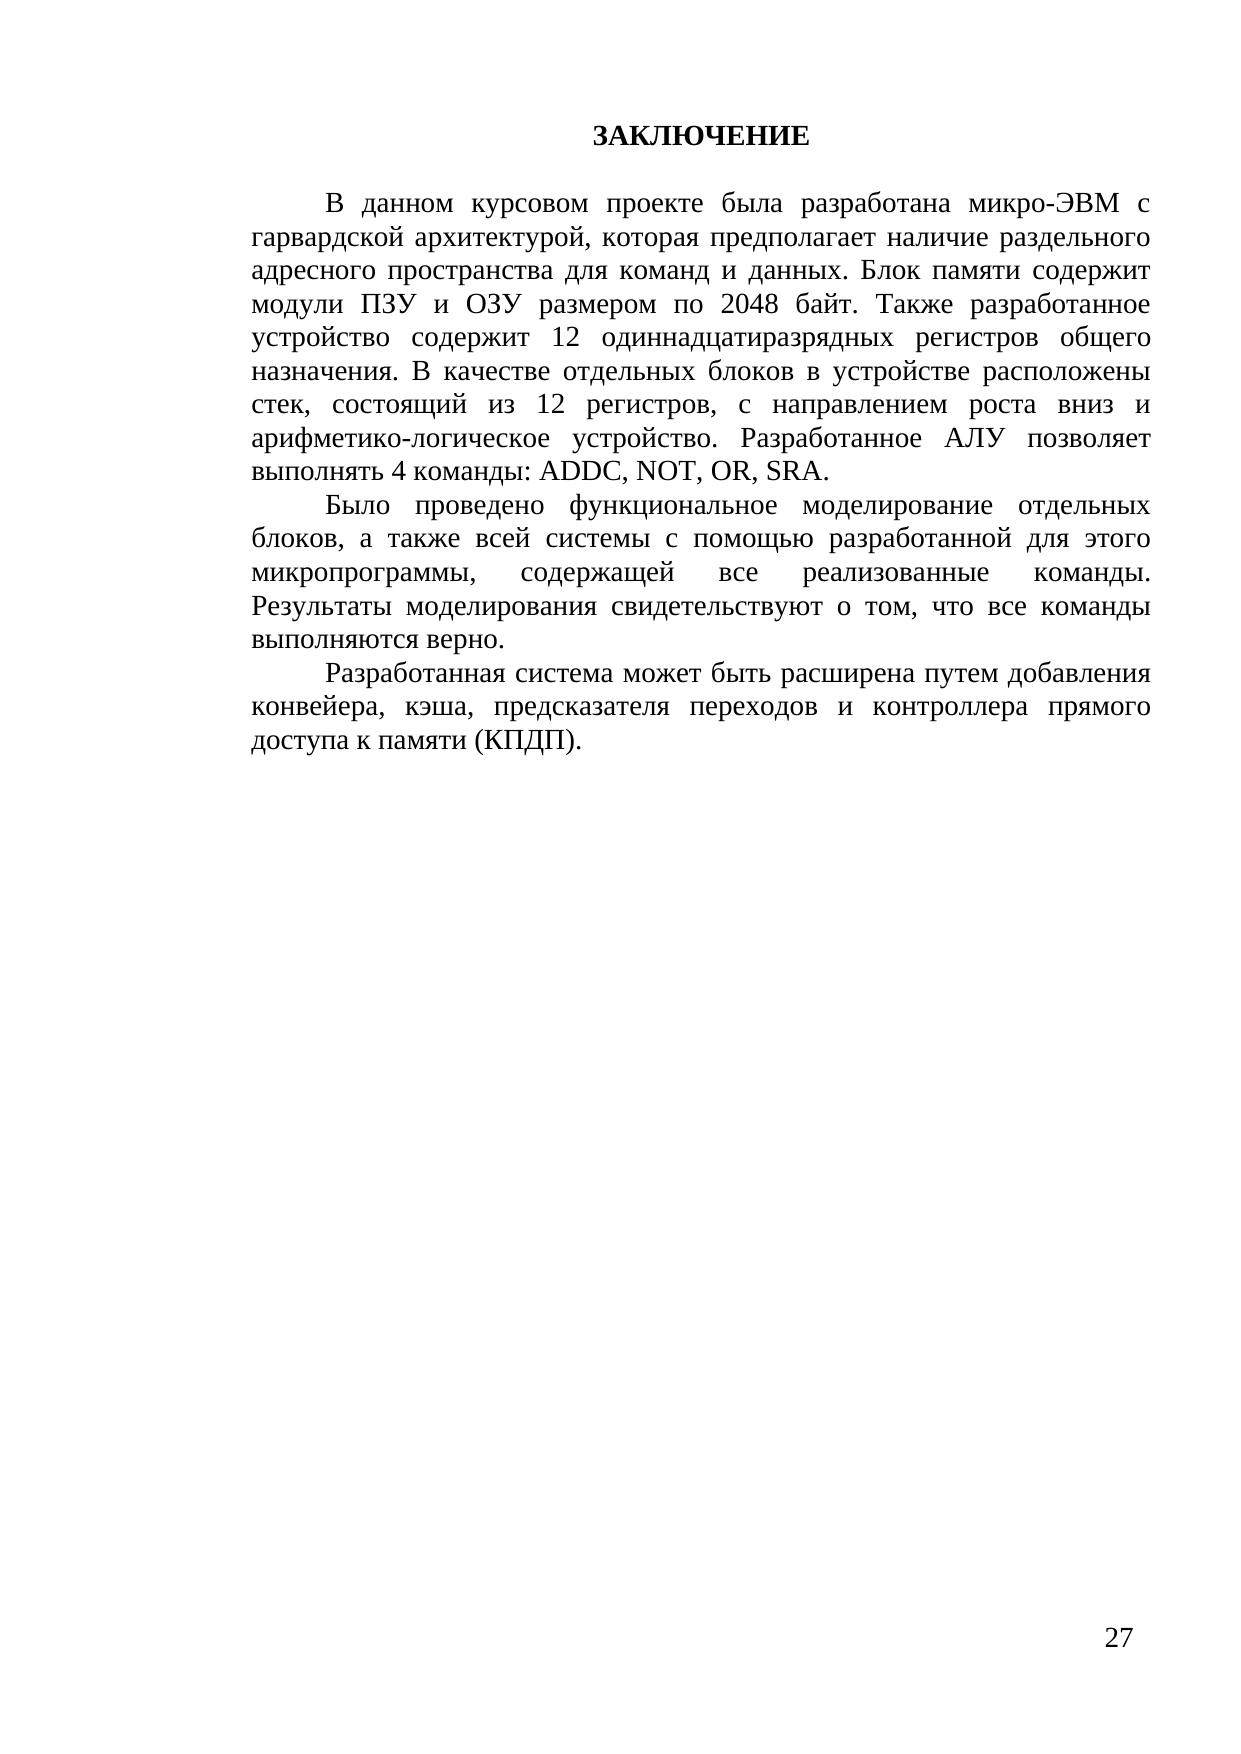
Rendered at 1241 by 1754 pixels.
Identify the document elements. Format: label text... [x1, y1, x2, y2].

subtitle ЗАКЛЮЧЕНИЕ [177, 118, 1152, 152]
text Разработанная система может быть расширена путем добавления конвейера, кэша, предсказателя переходов и контроллера прямого доступа к памяти (КПДП). [251, 655, 1152, 755]
text В данном курсовом проекте была разработана микро-ЭВМ с гарвардской архитектурой, которая предполагает наличие раздельного адресного пространства для команд и данных. Блок памяти содержит модули ПЗУ и ОЗУ размером по 2048 байт. Также разработанное устройство содержит 12 одиннадцатиразрядных регистров общего назначения. В качестве отдельных блоков в устройстве расположены стек, состоящий из 12 регистров, с направлением роста вниз и арифметико-логическое устройство. Разработанное АЛУ позволяет выполнять 4 команды: ADDC, NOT, OR, SRA. [251, 185, 1152, 487]
text Было проведено функциональное моделирование отдельных блоков, а также всей системы с помощью разработанной для этого микропрограммы, содержащей все реализованные команды. Результаты моделирования свидетельствуют о том, что все команды выполняются верно. [251, 487, 1152, 655]
